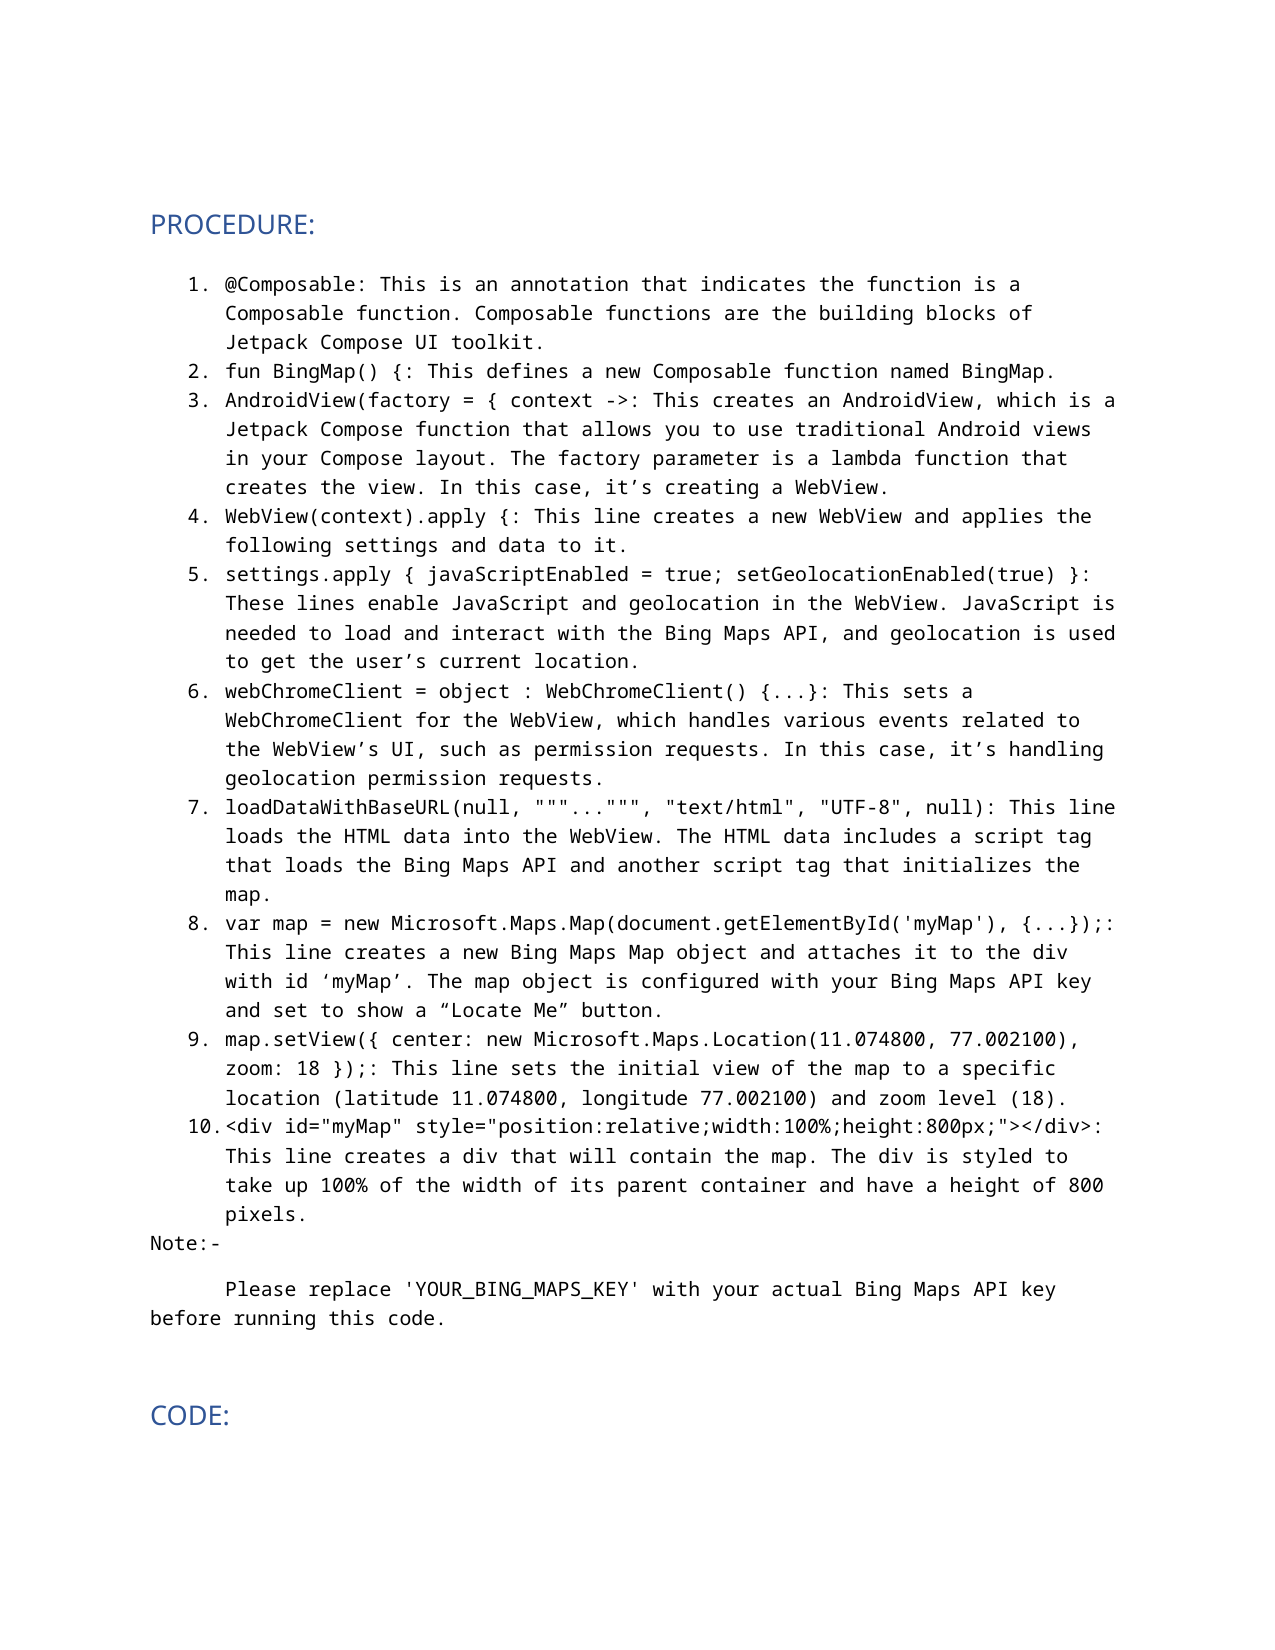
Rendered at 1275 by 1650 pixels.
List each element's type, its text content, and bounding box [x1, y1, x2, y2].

subtitle CODE: [150, 1396, 1125, 1433]
list var map = new Microsoft.Maps.Map(document.getElementById('myMap'), {...});: This line creates a new Bing Maps Map object and attaches it to the div with id ‘myMap’. The map object is configured with your Bing Maps API key and set to show a “Locate Me” button. [187, 909, 1125, 1023]
subtitle PROCEDURE: [150, 205, 1125, 242]
list webChromeClient = object : WebChromeClient() {...}: This sets a WebChromeClient for the WebView, which handles various events related to the WebView’s UI, such as permission requests. In this case, it’s handling geolocation permission requests. [187, 677, 1125, 791]
list AndroidView(factory = { context ->: This creates an AndroidView, which is a Jetpack Compose function that allows you to use traditional Android views in your Compose layout. The factory parameter is a lambda function that creates the view. In this case, it’s creating a WebView. [187, 386, 1125, 500]
list WebView(context).apply {: This line creates a new WebView and applies the following settings and data to it. [187, 502, 1125, 558]
list @Composable: This is an annotation that indicates the function is a Composable function. Composable functions are the building blocks of Jetpack Compose UI toolkit. [187, 270, 1125, 355]
list map.setView({ center: new Microsoft.Maps.Location(11.074800, 77.002100), zoom: 18 });: This line sets the initial view of the map to a specific location (latitude 11.074800, longitude 77.002100) and zoom level (18). [187, 1026, 1125, 1111]
text Note:- [150, 1229, 1125, 1256]
text Please replace 'YOUR_BING_MAPS_KEY' with your actual Bing Maps API key before running this code. [150, 1275, 1125, 1331]
list settings.apply { javaScriptEnabled = true; setGeolocationEnabled(true) }: These lines enable JavaScript and geolocation in the WebView. JavaScript is needed to load and interact with the Bing Maps API, and geolocation is used to get the user’s current location. [187, 561, 1125, 675]
list <div id="myMap" style="position:relative;width:100%;height:800px;"></div>: This line creates a div that will contain the map. The div is styled to take up 100% of the width of its parent container and have a height of 800 pixels. [187, 1113, 1125, 1227]
list fun BingMap() {: This defines a new Composable function named BingMap. [187, 357, 1125, 384]
list loadDataWithBaseURL(null, """...""", "text/html", "UTF-8", null): This line loads the HTML data into the WebView. The HTML data includes a script tag that loads the Bing Maps API and another script tag that initializes the map. [187, 793, 1125, 907]
